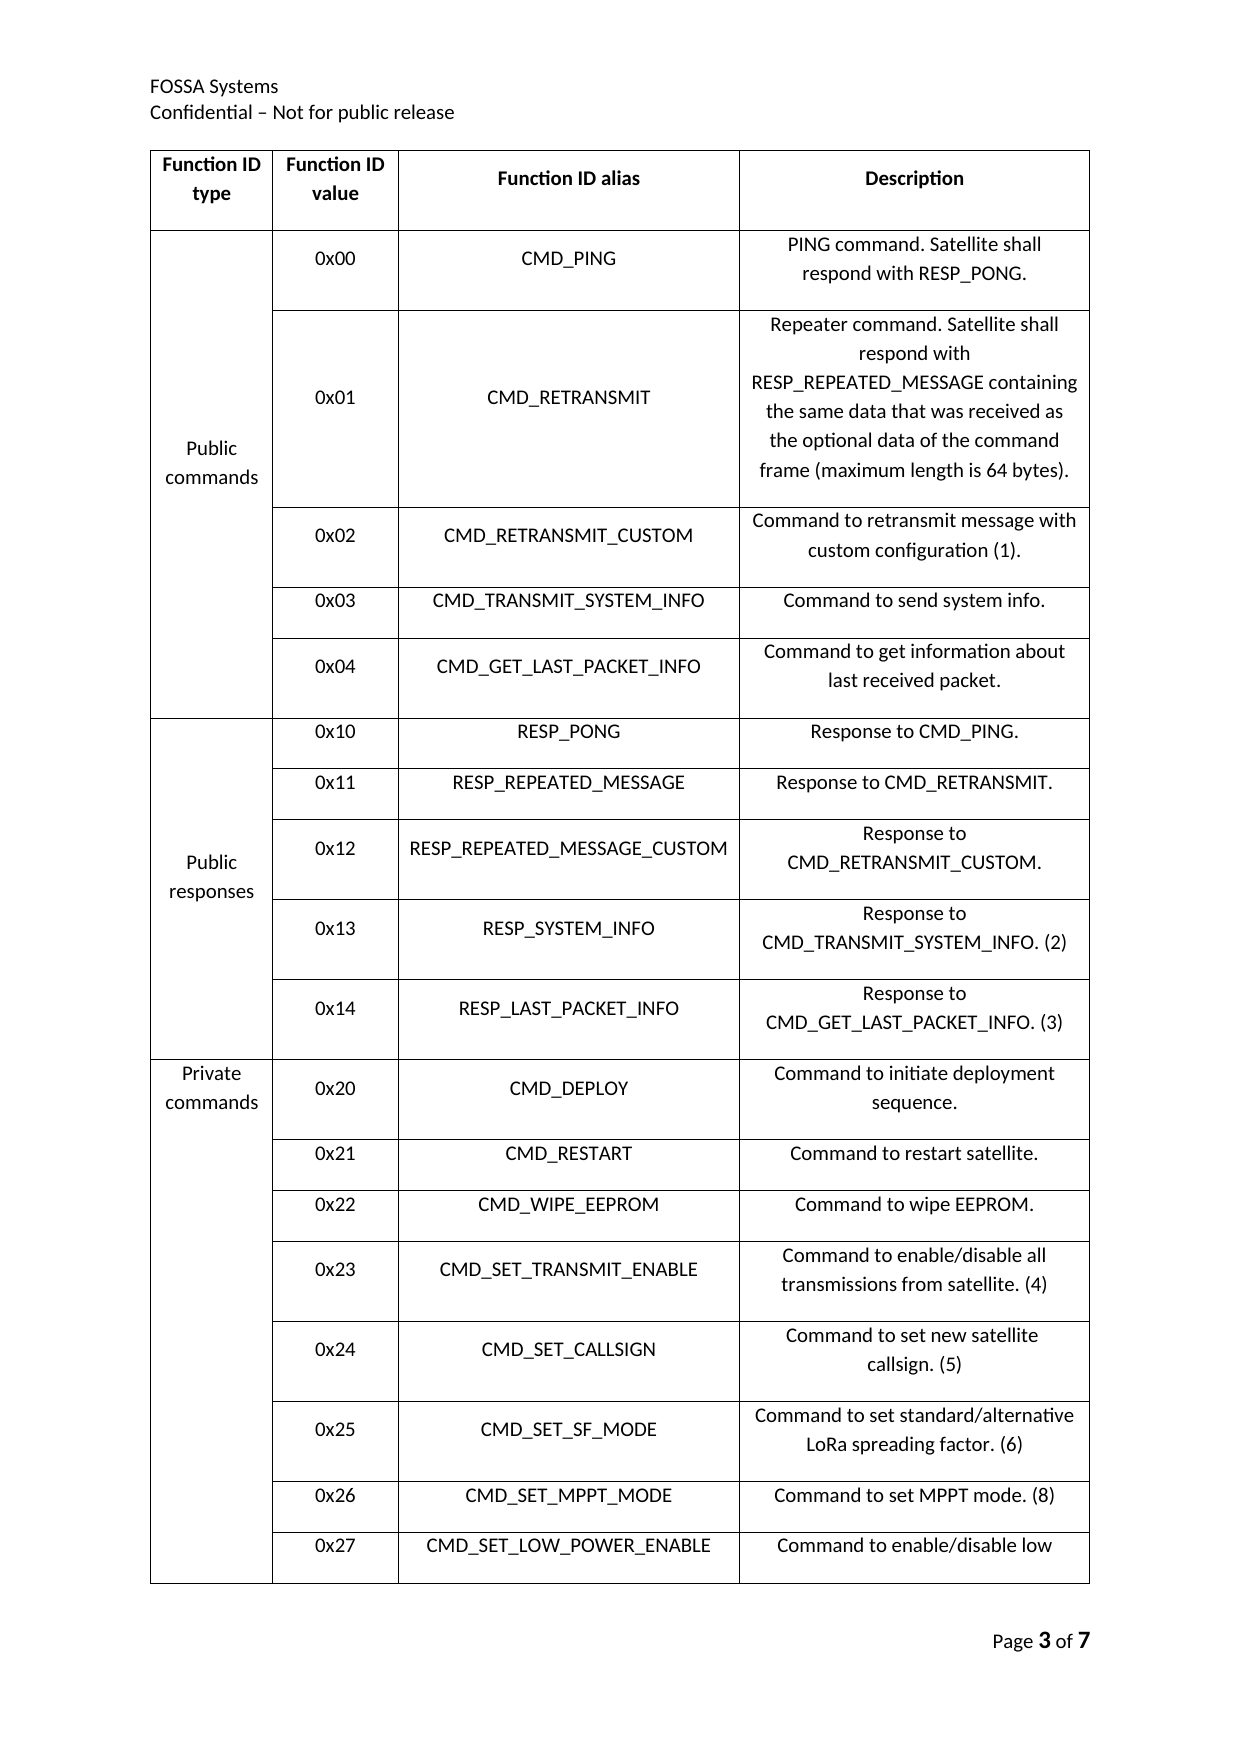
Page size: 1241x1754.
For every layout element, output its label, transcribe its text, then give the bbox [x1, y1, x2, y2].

table_header Description [740, 151, 1089, 230]
table_cell Command to initiate deployment sequence. [740, 1060, 1089, 1139]
table_cell CMD_RETRANSMIT_CUSTOM [399, 508, 739, 587]
table_cell 0x11 [273, 769, 398, 819]
table_cell Response to CMD_RETRANSMIT. [740, 769, 1089, 819]
table_cell Command to retransmit message with custom configuration (1). [740, 508, 1089, 587]
table_cell 0x13 [273, 900, 398, 979]
table_cell 0x26 [273, 1482, 398, 1532]
table_header Function ID value [273, 151, 398, 230]
table_cell Command to send system info. [740, 588, 1089, 637]
table_cell Command to enable/disable all transmissions from satellite. (4) [740, 1242, 1089, 1321]
table_cell Public commands [151, 231, 272, 717]
table_cell Repeater command. Satellite shall respond with RESP_REPEATED_MESSAGE containing the same data that was received as the optional data of the command frame (maximum length is 64 bytes). [740, 311, 1089, 507]
table_cell Command to wipe EEPROM. [740, 1191, 1089, 1241]
table_cell CMD_SET_MPPT_MODE [399, 1482, 739, 1532]
table_cell CMD_TRANSMIT_SYSTEM_INFO [399, 588, 739, 637]
table_header Function ID alias [399, 151, 739, 230]
table_cell Public responses [151, 719, 272, 1059]
table_cell RESP_SYSTEM_INFO [399, 900, 739, 979]
table_header Function ID type [151, 151, 272, 230]
table_cell CMD_WIPE_EEPROM [399, 1191, 739, 1241]
table_cell 0x14 [273, 980, 398, 1059]
table_cell 0x25 [273, 1402, 398, 1481]
table_cell 0x03 [273, 588, 398, 637]
table_cell Command to set MPPT mode. (8) [740, 1482, 1089, 1532]
table_cell 0x10 [273, 719, 398, 768]
table_cell Command to get information about last received packet. [740, 639, 1089, 717]
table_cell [399, 1533, 739, 1582]
table_cell CMD_RETRANSMIT [399, 311, 739, 507]
table_cell CMD_GET_LAST_PACKET_INFO [399, 639, 739, 717]
table_cell Command to restart satellite. [740, 1140, 1089, 1190]
table_cell 0x00 [273, 231, 398, 310]
table_cell 0x20 [273, 1060, 398, 1139]
table_cell 0x12 [273, 820, 398, 899]
table_cell Response to CMD_GET_LAST_PACKET_INFO. (3) [740, 980, 1089, 1059]
table_cell Response to CMD_PING. [740, 719, 1089, 768]
table_cell CMD_SET_SF_MODE [399, 1402, 739, 1481]
table_cell RESP_PONG [399, 719, 739, 768]
table_cell Response to CMD_RETRANSMIT_CUSTOM. [740, 820, 1089, 899]
table_cell CMD_RESTART [399, 1140, 739, 1190]
table_cell CMD_PING [399, 231, 739, 310]
table_cell Command to set new satellite callsign. (5) [740, 1322, 1089, 1401]
table_cell 0x24 [273, 1322, 398, 1401]
table_cell Response to CMD_TRANSMIT_SYSTEM_INFO. (2) [740, 900, 1089, 979]
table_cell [740, 1533, 1089, 1582]
table_cell Private commands [151, 1060, 272, 1582]
table_cell RESP_REPEATED_MESSAGE [399, 769, 739, 819]
table_cell CMD_DEPLOY [399, 1060, 739, 1139]
table_cell RESP_LAST_PACKET_INFO [399, 980, 739, 1059]
table_cell 0x02 [273, 508, 398, 587]
table_cell CMD_SET_TRANSMIT_ENABLE [399, 1242, 739, 1321]
table_cell RESP_REPEATED_MESSAGE_CUSTOM [399, 820, 739, 899]
table_cell CMD_SET_CALLSIGN [399, 1322, 739, 1401]
table_cell 0x01 [273, 311, 398, 507]
table_cell 0x22 [273, 1191, 398, 1241]
table_cell Command to set standard/alternative LoRa spreading factor. (6) [740, 1402, 1089, 1481]
table_cell 0x04 [273, 639, 398, 717]
table_cell 0x23 [273, 1242, 398, 1321]
table_cell PING command. Satellite shall respond with RESP_PONG. [740, 231, 1089, 310]
table_cell 0x27 [273, 1533, 398, 1582]
table_cell 0x21 [273, 1140, 398, 1190]
